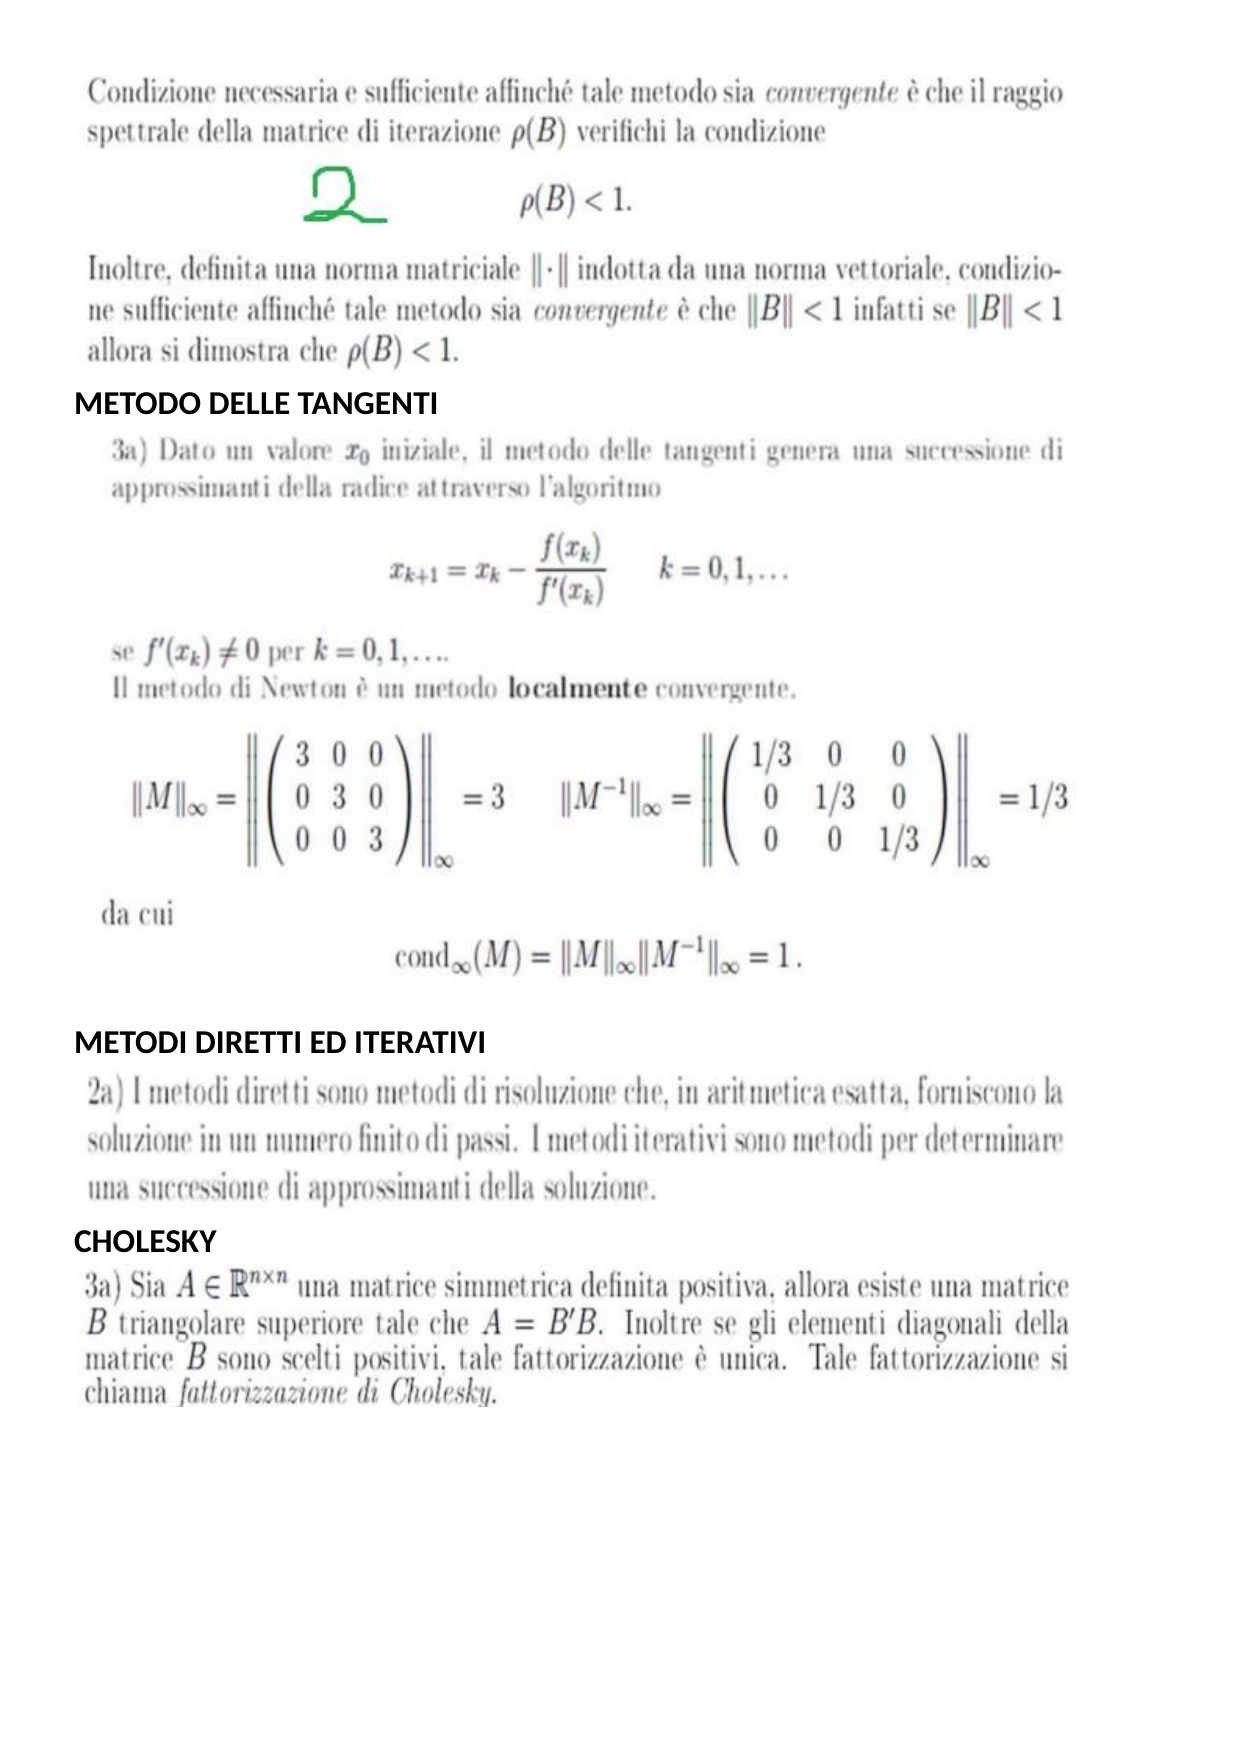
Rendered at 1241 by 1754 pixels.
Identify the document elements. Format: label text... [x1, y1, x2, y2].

text CHOLESKY [74, 1220, 1165, 1261]
picture [77, 75, 1081, 374]
picture [77, 426, 1079, 1013]
text METODI DIRETTI ED ITERATIVI [74, 1021, 1165, 1062]
picture [77, 1065, 1081, 1212]
picture [77, 1264, 1082, 1407]
text METODO DELLE TANGENTI [74, 382, 1165, 423]
